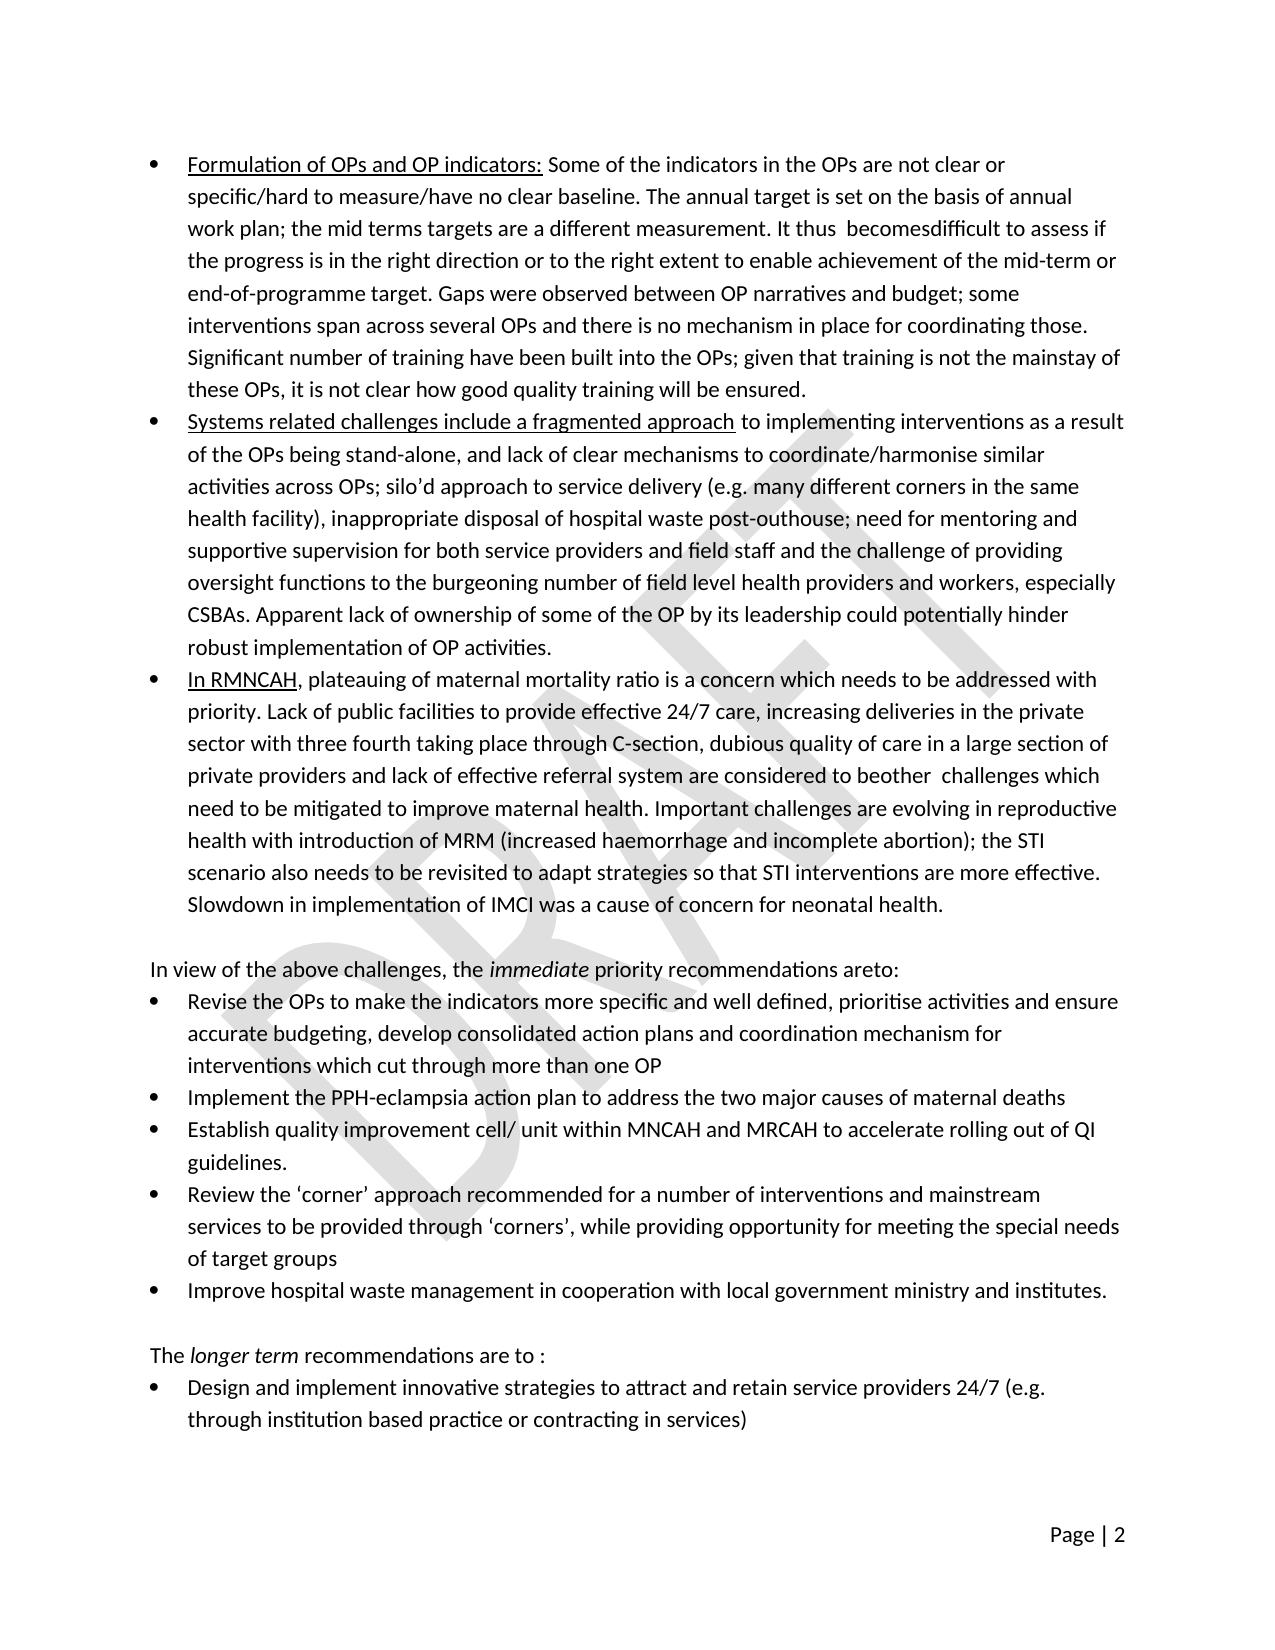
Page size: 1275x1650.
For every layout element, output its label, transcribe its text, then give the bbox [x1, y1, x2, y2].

list In view of the above challenges, the immediate priority recommendations areto: [150, 955, 1125, 983]
list Review the ‘corner’ approach recommended for a number of interventions and mainstream services to be provided through ‘corners’, while providing opportunity for meeting the special needs of target groups [150, 1180, 1125, 1272]
list Revise the OPs to make the indicators more specific and well defined, prioritise activities and ensure accurate budgeting, develop consolidated action plans and coordination mechanism for interventions which cut through more than one OP [150, 987, 1125, 1079]
list In RMNCAH, plateauing of maternal mortality ratio is a concern which needs to be addressed with priority. Lack of public facilities to provide effective 24/7 care, increasing deliveries in the private sector with three fourth taking place through C-section, dubious quality of care in a large section of private providers and lack of effective referral system are considered to beother challenges which need to be mitigated to improve maternal health. Important challenges are evolving in reproductive health with introduction of MRM (increased haemorrhage and incomplete abortion); the STI scenario also needs to be revisited to adapt strategies so that STI interventions are more effective. Slowdown in implementation of IMCI was a cause of concern for neonatal health. [150, 665, 1125, 918]
list Systems related challenges include a fragmented approach to implementing interventions as a result of the OPs being stand-alone, and lack of clear mechanisms to coordinate/harmonise similar activities across OPs; silo’d approach to service delivery (e.g. many different corners in the same health facility), inappropriate disposal of hospital waste post-outhouse; need for mentoring and supportive supervision for both service providers and field staff and the challenge of providing oversight functions to the burgeoning number of field level health providers and workers, especially CSBAs. Apparent lack of ownership of some of the OP by its leadership could potentially hinder robust implementation of OP activities. [150, 407, 1125, 661]
list Design and implement innovative strategies to attract and retain service providers 24/7 (e.g. through institution based practice or contracting in services) [150, 1373, 1125, 1433]
list Establish quality improvement cell/ unit within MNCAH and MRCAH to accelerate rolling out of QI guidelines. [150, 1116, 1125, 1176]
list Implement the PPH-eclampsia action plan to address the two major causes of maternal deaths [150, 1083, 1125, 1111]
list Improve hospital waste management in cooperation with local government ministry and institutes. [150, 1277, 1125, 1304]
list The longer term recommendations are to : [150, 1341, 1125, 1369]
list Formulation of OPs and OP indicators: Some of the indicators in the OPs are not clear or specific/hard to measure/have no clear baseline. The annual target is set on the basis of annual work plan; the mid terms targets are a different measurement. It thus becomesdifficult to assess if the progress is in the right direction or to the right extent to enable achievement of the mid-term or end-of-programme target. Gaps were observed between OP narratives and budget; some interventions span across several OPs and there is no mechanism in place for coordinating those. Significant number of training have been built into the OPs; given that training is not the mainstay of these OPs, it is not clear how good quality training will be ensured. [150, 150, 1125, 403]
